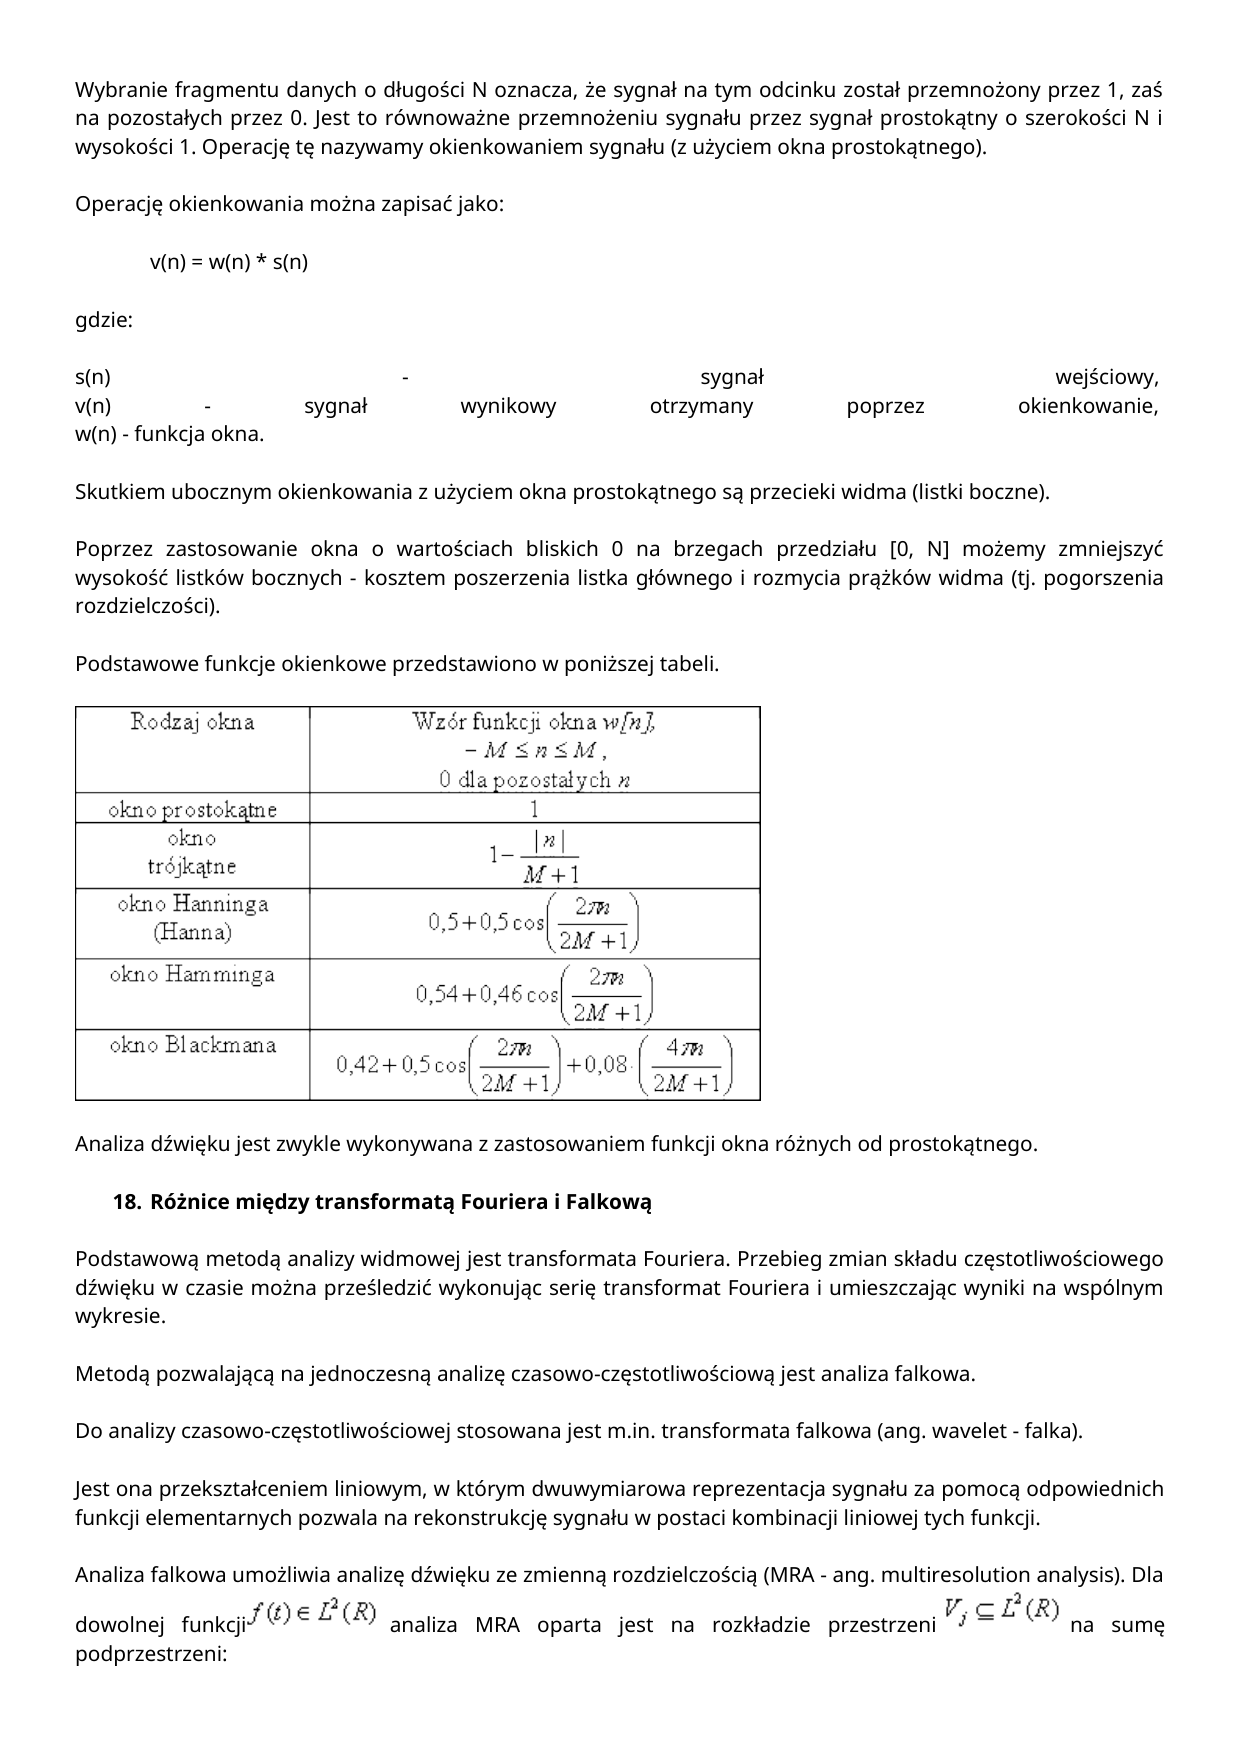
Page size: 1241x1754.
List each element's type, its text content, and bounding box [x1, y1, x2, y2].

text v(n) = w(n) * s(n) [150, 247, 1165, 276]
text s(n) - sygnał wejściowy, v(n) - sygnał wynikowy otrzymany poprzez okienkowanie, w(n) - funkcja okna. [75, 362, 1165, 448]
list Różnice między transformatą Fouriera i Falkową [112, 1187, 1165, 1215]
text Skutkiem ubocznym okienkowania z użyciem okna prostokątnego są przecieki widma (listki boczne). [75, 477, 1165, 505]
picture [246, 1593, 384, 1633]
text Jest ona przekształceniem liniowym, w którym dwuwymiarowa reprezentacja sygnału za pomocą odpowiednich funkcji elementarnych pozwala na rekonstrukcję sygnału w postaci kombinacji liniowej tych funkcji. [75, 1474, 1165, 1531]
text Metodą pozwalającą na jednoczesną analizę czasowo-częstotliwościową jest analiza falkowa. [75, 1359, 1165, 1387]
text Podstawową metodą analizy widmowej jest transformata Fouriera. Przebieg zmian składu częstotliwościowego dźwięku w czasie można prześledzić wykonując serię transformat Fouriera i umieszczając wyniki na wspólnym wykresie. [75, 1244, 1165, 1330]
text gdzie: [75, 305, 1165, 333]
picture [942, 1588, 1065, 1633]
picture [75, 706, 761, 1101]
text Analiza dźwięku jest zwykle wykonywana z zastosowaniem funkcji okna różnych od prostokątnego. [75, 1129, 1165, 1158]
text Analiza falkowa umożliwia analizę dźwięku ze zmienną rozdzielczością (MRA - ang. multiresolution analysis). Dla dowolnej funkcji analiza MRA oparta jest na rozkładzie przestrzeni na sumę podprzestrzeni: [75, 1560, 1165, 1667]
text Poprzez zastosowanie okna o wartościach bliskich 0 na brzegach przedziału [0, N] możemy zmniejszyć wysokość listków bocznych - kosztem poszerzenia listka głównego i rozmycia prążków widma (tj. pogorszenia rozdzielczości). [75, 534, 1165, 620]
text Wybranie fragmentu danych o długości N oznacza, że sygnał na tym odcinku został przemnożony przez 1, zaś na pozostałych przez 0. Jest to równoważne przemnożeniu sygnału przez sygnał prostokątny o szerokości N i wysokości 1. Operację tę nazywamy okienkowaniem sygnału (z użyciem okna prostokątnego). [75, 75, 1165, 160]
text Do analizy czasowo-częstotliwościowej stosowana jest m.in. transformata falkowa (ang. wavelet - falka). [75, 1417, 1165, 1445]
text Podstawowe funkcje okienkowe przedstawiono w poniższej tabeli. [75, 649, 1165, 677]
text Operację okienkowania można zapisać jako: [75, 189, 1165, 218]
